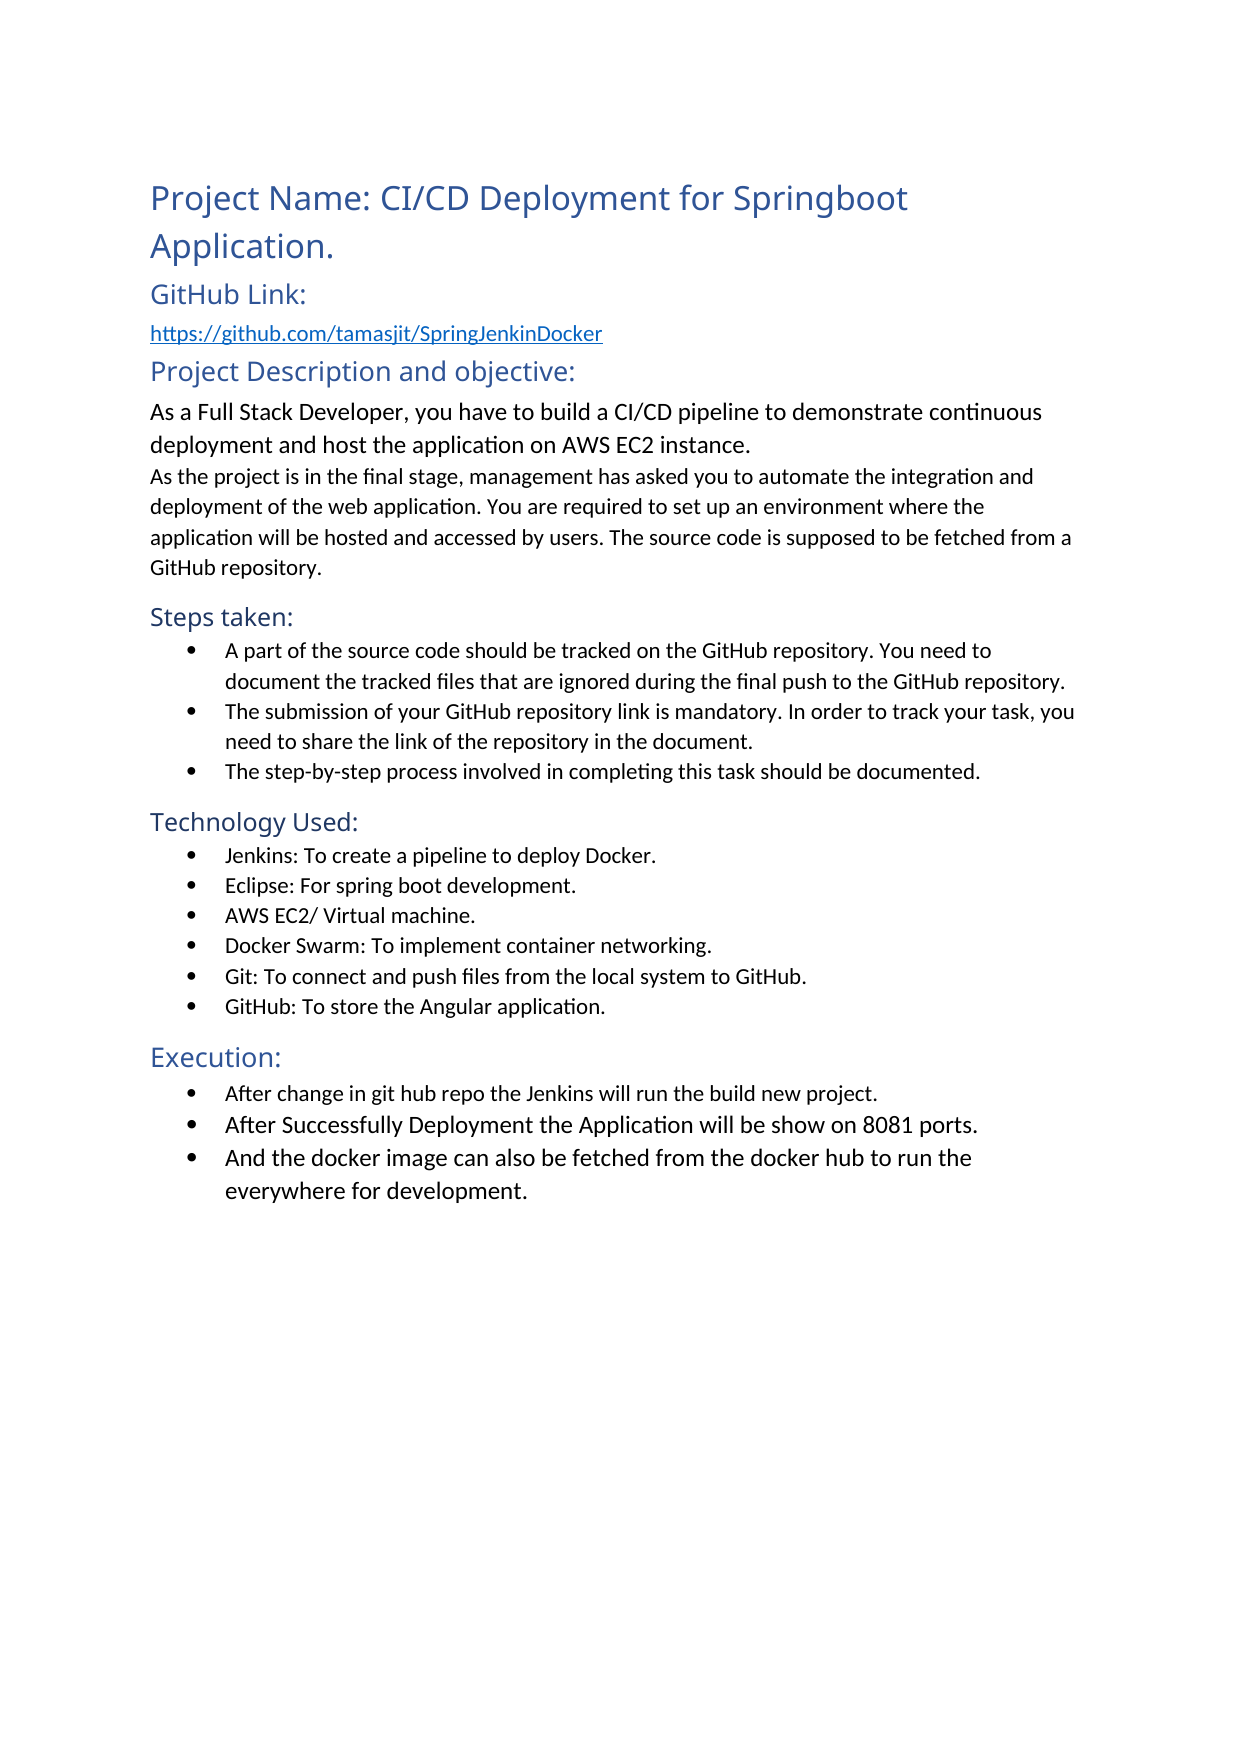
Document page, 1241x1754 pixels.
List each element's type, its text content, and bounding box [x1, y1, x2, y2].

list The step-by-step process involved in completing this task should be documented. [187, 757, 1090, 785]
list AWS EC2/ Virtual machine. [187, 901, 1090, 929]
subtitle Project Description and objective: [150, 352, 1090, 389]
list And the docker image can also be fetched from the docker hub to run the everywhere for development. [187, 1142, 1090, 1205]
text GitHub Link: [150, 275, 1090, 312]
list After Successfully Deployment the Application will be show on 8081 ports. [187, 1109, 1090, 1139]
list The submission of your GitHub repository link is mandatory. In order to track your task, you need to share the link of the repository in the document. [187, 697, 1090, 755]
subtitle Execution: [150, 1039, 1090, 1076]
list GitHub: To store the Angular application. [187, 992, 1090, 1020]
subtitle Technology Used: [150, 804, 1090, 838]
list After change in git hub repo the Jenkins will run the build new project. [187, 1079, 1090, 1107]
list A part of the source code should be tracked on the GitHub repository. You need to document the tracked files that are ignored during the final push to the GitHub repository. [187, 637, 1090, 695]
text Project Name: CI/CD Deployment for Springboot Application. [150, 175, 1090, 268]
text https://github.com/tamasjit/SpringJenkinDocker [150, 319, 1090, 347]
text As the project is in the final stage, management has asked you to automate the integration and deployment of the web application. You are required to set up an environment where the application will be hosted and accessed by users. The source code is supposed to be fetched from a GitHub repository. [150, 462, 1090, 581]
list Docker Swarm: To implement container networking. [187, 932, 1090, 960]
list Eclipse: For spring boot development. [187, 871, 1090, 899]
subtitle Steps taken: [150, 600, 1090, 634]
subtitle As a Full Stack Developer, you have to build a CI/CD pipeline to demonstrate continuous deployment and host the application on AWS EC2 instance. [150, 396, 1090, 460]
list Git: To connect and push files from the local system to GitHub. [187, 962, 1090, 990]
list Jenkins: To create a pipeline to deploy Docker. [187, 841, 1090, 869]
